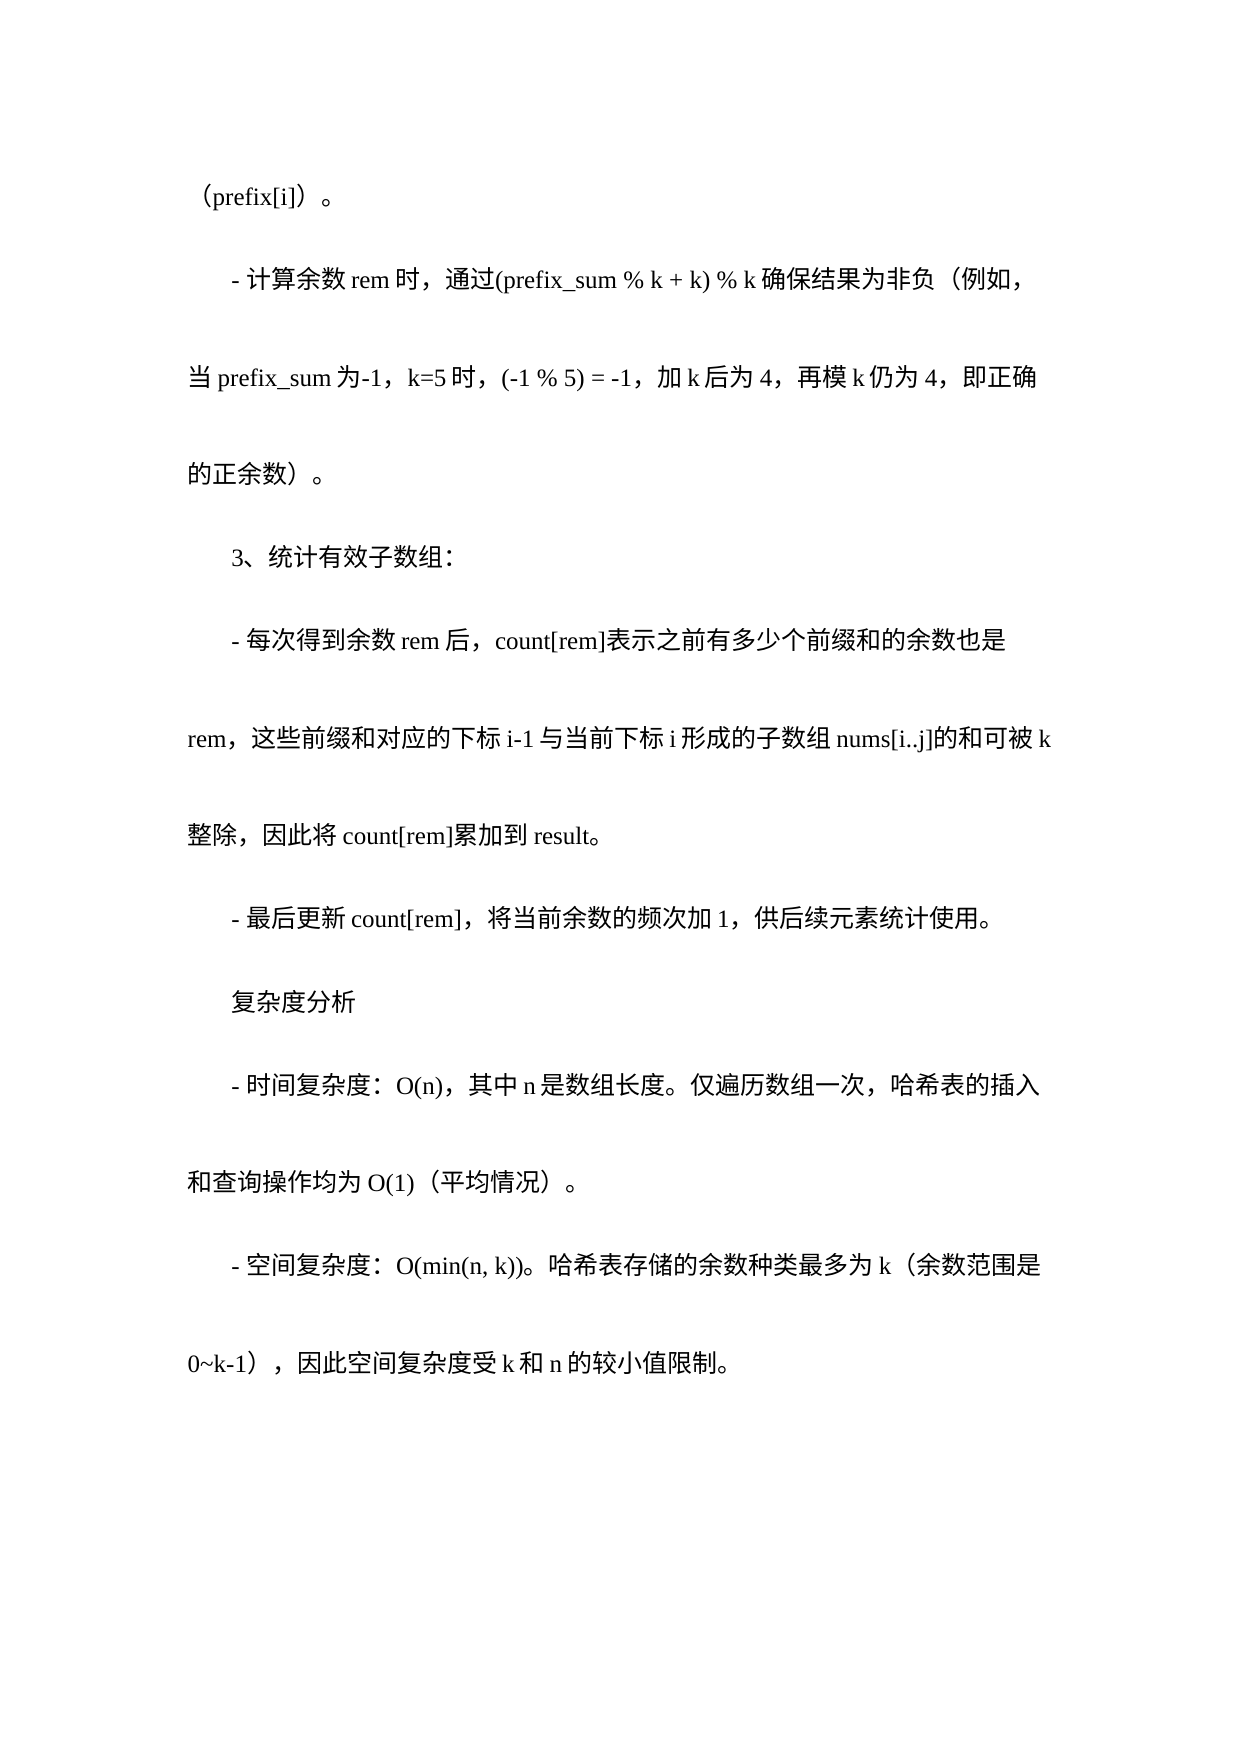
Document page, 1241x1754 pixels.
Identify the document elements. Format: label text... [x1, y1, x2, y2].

text - 最后更新count[rem]，将当前余数的频次加1，供后续元素统计使用。 [187, 884, 1053, 949]
text - 时间复杂度：O(n)，其中n是数组长度。仅遍历数组一次，哈希表的插入和查询操作均为O(1)（平均情况）。 [187, 1051, 1053, 1213]
text - 计算余数rem时，通过(prefix_sum % k + k) % k确保结果为非负（例如，当prefix_sum为-1，k=5时，(-1 % 5) = -1，加k后为4，再模k仍为4，即正确的正余数）。 [187, 245, 1053, 505]
text 3、统计有效子数组： [187, 523, 1053, 588]
text - 空间复杂度：O(min(n, k))。哈希表存储的余数种类最多为k（余数范围是0~k-1），因此空间复杂度受k和n的较小值限制。 [187, 1231, 1053, 1394]
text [187, 162, 1053, 227]
text 复杂度分析 [187, 968, 1053, 1033]
text - 每次得到余数rem后，count[rem]表示之前有多少个前缀和的余数也是rem，这些前缀和对应的下标i-1与当前下标i形成的子数组nums[i..j]的和可被k整除，因此将count[rem]累加到result。 [187, 606, 1053, 866]
